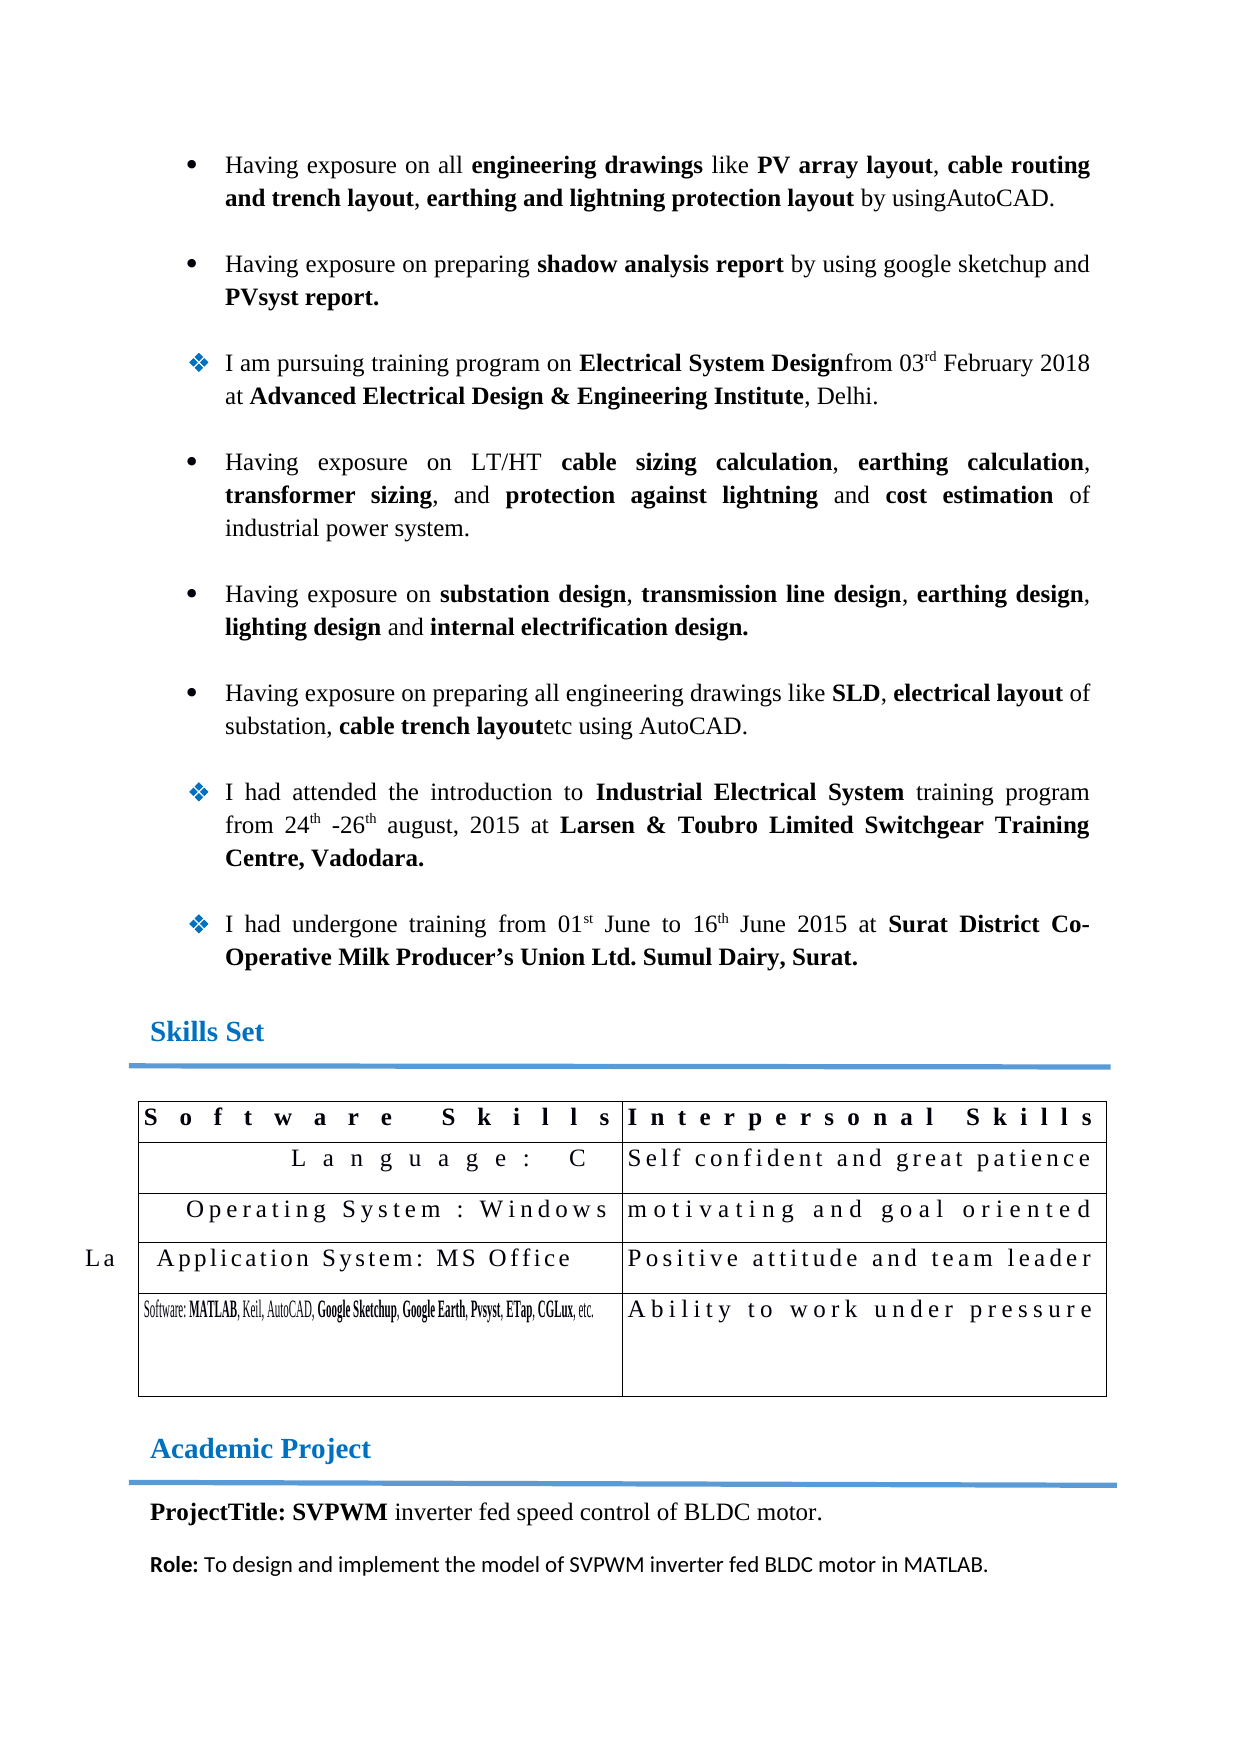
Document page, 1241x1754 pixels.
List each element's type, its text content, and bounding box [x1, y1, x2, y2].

table_cell Operating System : Windows [139, 1194, 622, 1242]
title Academic Project [150, 1431, 1090, 1464]
table_cell Positive attitude and team leader [623, 1243, 1106, 1293]
text Skills Set [150, 1014, 1090, 1048]
table_cell Language: C [139, 1143, 622, 1193]
table_cell Self confident and great patience [623, 1143, 1106, 1193]
list I had attended the introduction to Industrial Electrical System training program from 24th -26th august, 2015 at Larsen & Toubro Limited Switchgear Training Centre, Vadodara. [187, 777, 1090, 872]
list Having exposure on all engineering drawings like PV array layout, cable routing and trench layout, earthing and lightning protection layout by usingAutoCAD. [187, 150, 1090, 212]
text Role: To design and implement the model of SVPWM inverter fed BLDC motor in MATLAB. [150, 1550, 1103, 1578]
table_cell Software: MATLAB, Keil, AutoCAD, Google Sketchup, Google Earth, Pvsyst, ETap, CGLux, etc. [139, 1294, 622, 1396]
table_header Software Skills [139, 1102, 622, 1142]
table_cell motivating and goal oriented [623, 1194, 1106, 1242]
list Having exposure on preparing all engineering drawings like SLD, electrical layout of substation, cable trench layoutetc using AutoCAD. [187, 678, 1090, 740]
text ProjectTitle: SVPWM inverter fed speed control of BLDC motor. [150, 1497, 1103, 1525]
table_cell Ability to work under pressure [623, 1294, 1106, 1396]
list I had undergone training from 01st June to 16th June 2015 at Surat District Co-Operative Milk Producer’s Union Ltd. Sumul Dairy, Surat. [187, 909, 1090, 971]
list I am pursuing training program on Electrical System Designfrom 03rd February 2018 at Advanced Electrical Design & Engineering Institute, Delhi. [187, 348, 1090, 410]
list Having exposure on preparing shadow analysis report by using google sketchup and PVsyst report. [187, 249, 1090, 311]
table_cell La Application System: MS Office [139, 1243, 622, 1293]
table_header Interpersonal Skills [623, 1102, 1106, 1142]
list Having exposure on LT/HT cable sizing calculation, earthing calculation, transformer sizing, and protection against lightning and cost estimation of industrial power system. [187, 447, 1090, 542]
list Having exposure on substation design, transmission line design, earthing design, lighting design and internal electrification design. [187, 579, 1090, 641]
